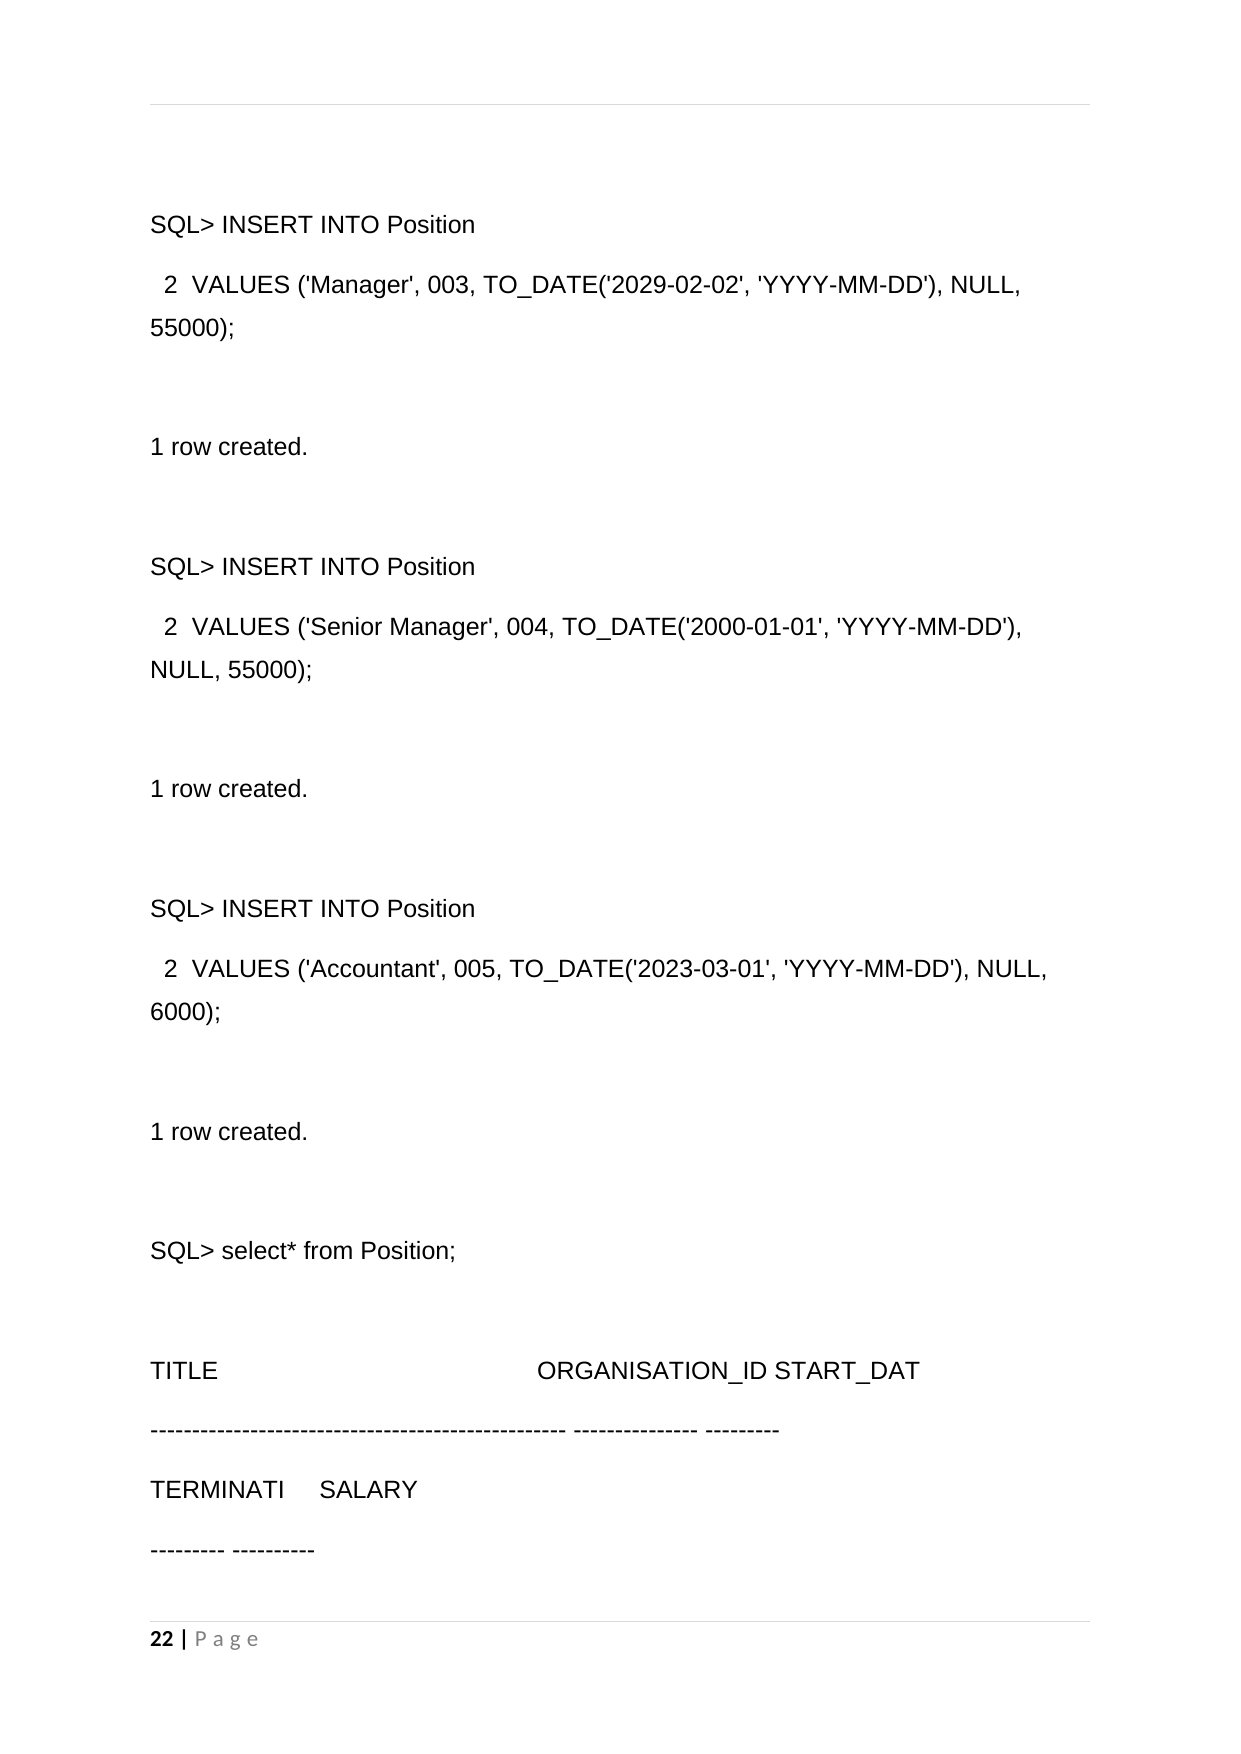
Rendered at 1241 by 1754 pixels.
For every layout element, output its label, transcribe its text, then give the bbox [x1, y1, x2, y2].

text TERMINATI SALARY [150, 1475, 1090, 1504]
text SQL> select* from Position; [150, 1236, 1090, 1265]
text 2 VALUES ('Manager', 003, TO_DATE('2029-02-02', 'YYYY-MM-DD'), NULL, 55000); [150, 269, 1090, 341]
text SQL> INSERT INTO Position [150, 894, 1090, 923]
text 1 row created. [150, 774, 1090, 803]
text 2 VALUES ('Senior Manager', 004, TO_DATE('2000-01-01', 'YYYY-MM-DD'), NULL, 55000); [150, 612, 1090, 683]
text --------- ---------- [150, 1535, 1090, 1564]
text SQL> INSERT INTO Position [150, 552, 1090, 581]
text 2 VALUES ('Accountant', 005, TO_DATE('2023-03-01', 'YYYY-MM-DD'), NULL, 6000); [150, 954, 1090, 1026]
text 1 row created. [150, 432, 1090, 461]
text 1 row created. [150, 1116, 1090, 1145]
text -------------------------------------------------- --------------- --------- [150, 1415, 1090, 1444]
text SQL> INSERT INTO Position [150, 210, 1090, 238]
text TITLE ORGANISATION_ID START_DAT [150, 1356, 1090, 1384]
